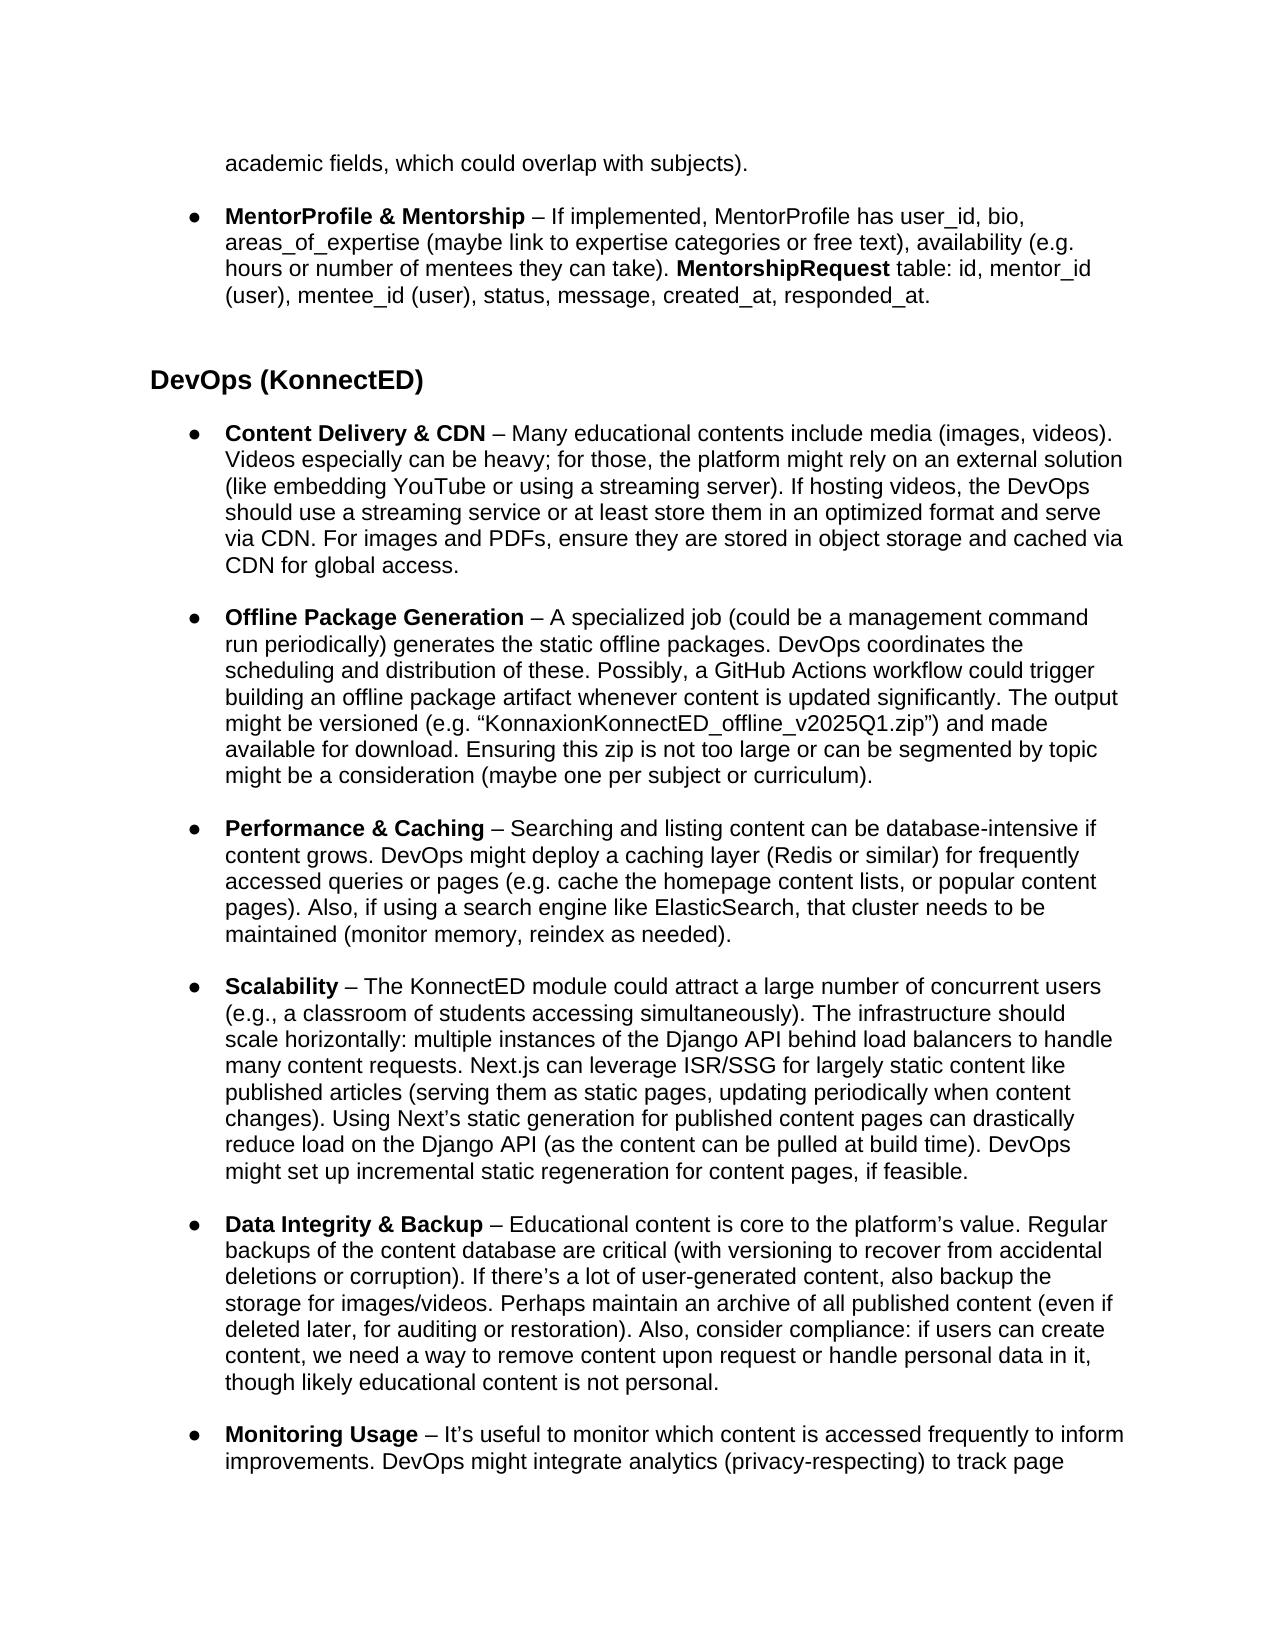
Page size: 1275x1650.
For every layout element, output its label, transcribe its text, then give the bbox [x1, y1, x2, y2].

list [187, 1421, 1125, 1474]
list Content Delivery & CDN – Many educational contents include media (images, videos). Videos especially can be heavy; for those, the platform might rely on an external solution (like embedding YouTube or using a streaming server). If hosting videos, the DevOps should use a streaming service or at least store them in an optimized format and serve via CDN. For images and PDFs, ensure they are stored in object storage and cached via CDN for global access. [187, 420, 1125, 604]
subtitle DevOps (KonnectED) [150, 364, 1125, 395]
list Performance & Caching – Searching and listing content can be database-intensive if content grows. DevOps might deploy a caching layer (Redis or similar) for frequently accessed queries or pages (e.g. cache the homepage content lists, or popular content pages). Also, if using a search engine like ElasticSearch, that cluster needs to be maintained (monitor memory, reindex as needed). [187, 815, 1125, 973]
list Offline Package Generation – A specialized job (could be a management command run periodically) generates the static offline packages. DevOps coordinates the scheduling and distribution of these. Possibly, a GitHub Actions workflow could trigger building an offline package artifact whenever content is updated significantly. The output might be versioned (e.g. “KonnaxionKonnectED_offline_v2025Q1.zip”) and made available for download. Ensuring this zip is not too large or can be segmented by topic might be a consideration (maybe one per subject or curriculum). [187, 604, 1125, 815]
list Scalability – The KonnectED module could attract a large number of concurrent users (e.g., a classroom of students accessing simultaneously). The infrastructure should scale horizontally: multiple instances of the Django API behind load balancers to handle many content requests. Next.js can leverage ISR/SSG for largely static content like published articles (serving them as static pages, updating periodically when content changes). Using Next’s static generation for published content pages can drastically reduce load on the Django API (as the content can be pulled at build time). DevOps might set up incremental static regeneration for content pages, if feasible. [187, 973, 1125, 1211]
list MentorProfile & Mentorship – If implemented, MentorProfile has user_id, bio, areas_of_expertise (maybe link to expertise categories or free text), availability (e.g. hours or number of mentees they can take). MentorshipRequest table: id, mentor_id (user), mentee_id (user), status, message, created_at, responded_at. [187, 203, 1125, 334]
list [187, 150, 1125, 203]
list Data Integrity & Backup – Educational content is core to the platform’s value. Regular backups of the content database are critical (with versioning to recover from accidental deletions or corruption). If there’s a lot of user-generated content, also backup the storage for images/videos. Perhaps maintain an archive of all published content (even if deleted later, for auditing or restoration). Also, consider compliance: if users can create content, we need a way to remove content upon request or handle personal data in it, though likely educational content is not personal. [187, 1211, 1125, 1421]
